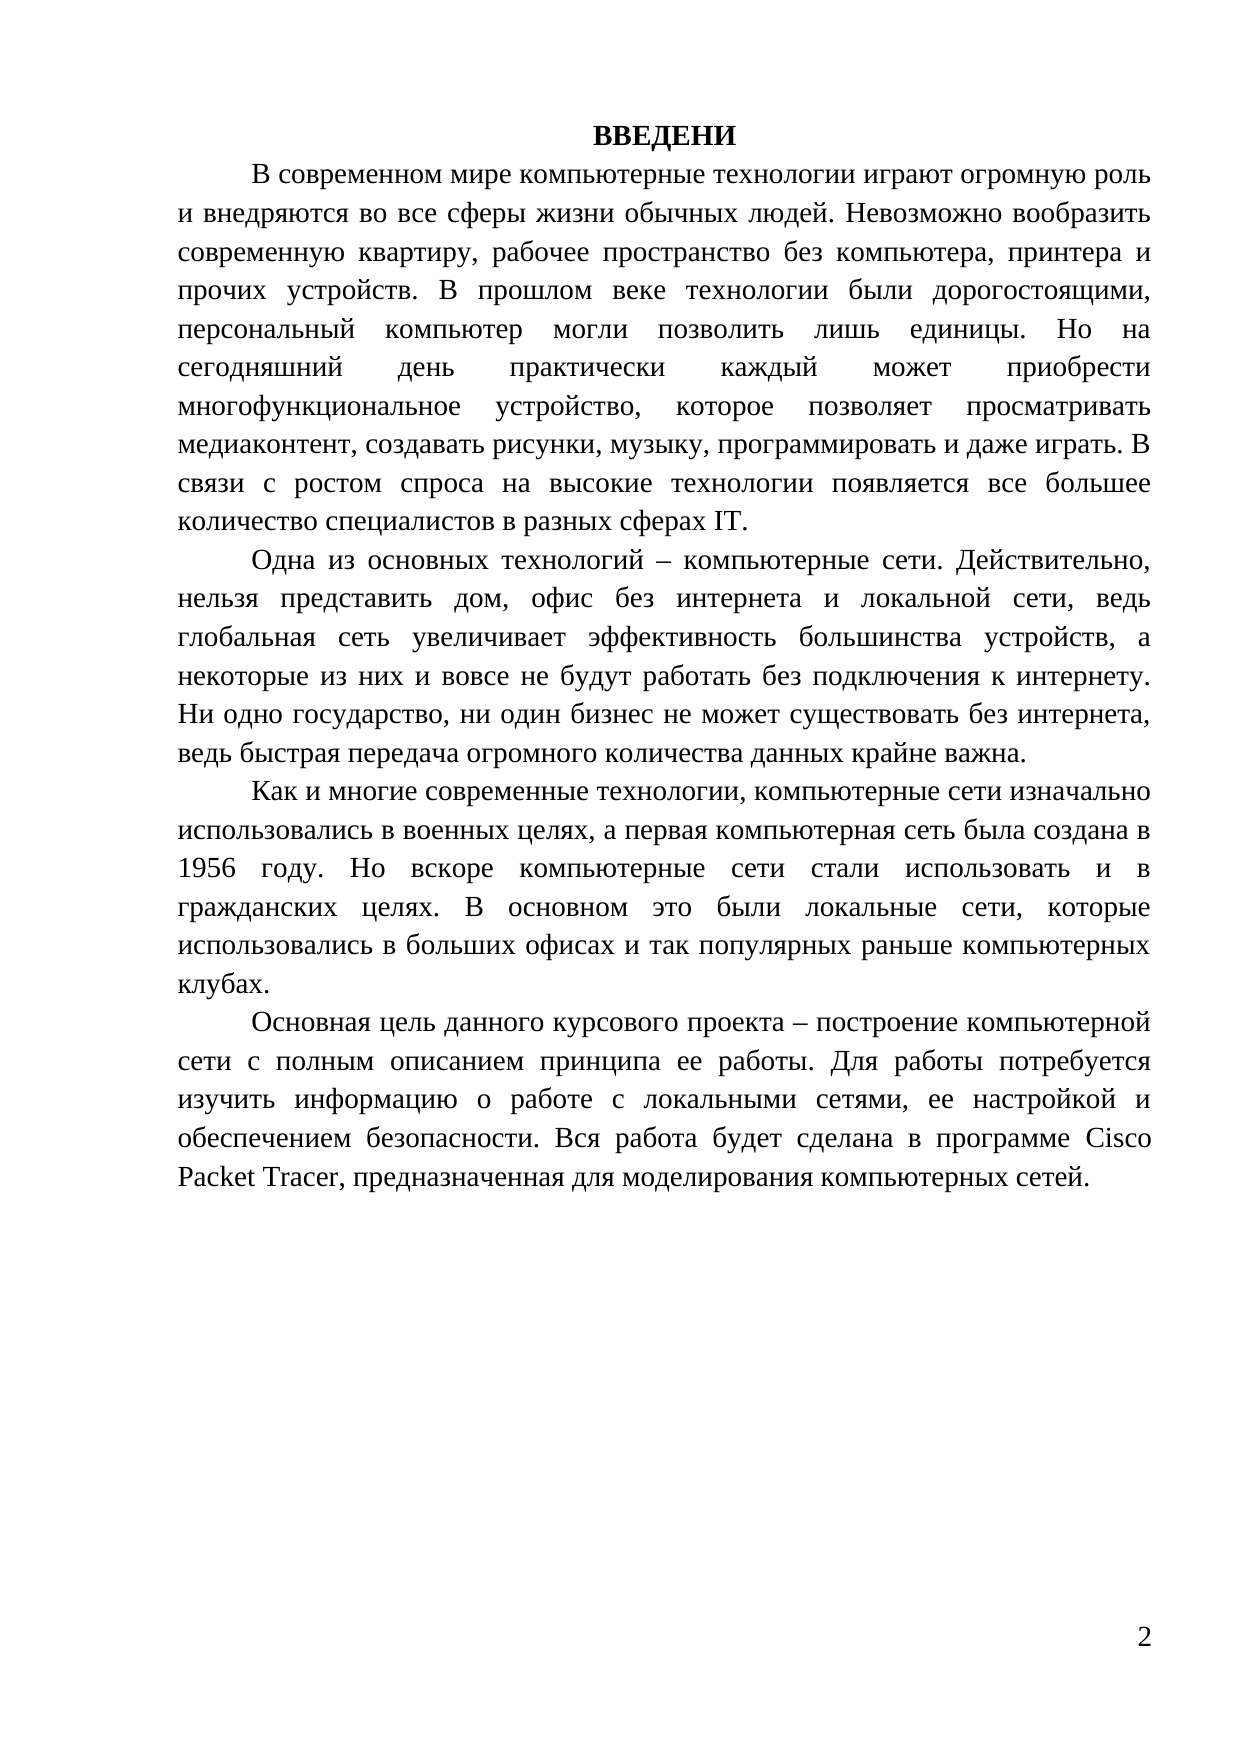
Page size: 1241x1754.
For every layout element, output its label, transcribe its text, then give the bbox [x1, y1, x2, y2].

text Основная цель данного курсового проекта – построение компьютерной сети с полным описанием принципа ее работы. Для работы потребуется изучить информацию о работе с локальными сетями, ее настройкой и обеспечением безопасности. Вся работа будет сделана в программе Cisco Packet Tracer, предназначенная для моделирования компьютерных сетей. [177, 1004, 1152, 1192]
text ВВЕДЕНИ [177, 118, 1152, 152]
text Как и многие современные технологии, компьютерные сети изначально использовались в военных целях, а первая компьютерная сеть была создана в 1956 году. Но вскоре компьютерные сети стали использовать и в гражданских целях. В основном это были локальные сети, которые использовались в больших офисах и так популярных раньше компьютерных клубах. [177, 773, 1152, 999]
text В современном мире компьютерные технологии играют огромную роль и внедряются во все сферы жизни обычных людей. Невозможно вообразить современную квартиру, рабочее пространство без компьютера, принтера и прочих устройств. В прошлом веке технологии были дорогостоящими, персональный компьютер могли позволить лишь единицы. Но на сегодняшний день практически каждый может приобрести многофункциональное устройство, которое позволяет просматривать медиаконтент, создавать рисунки, музыку, программировать и даже играть. В связи с ростом спроса на высокие технологии появляется все большее количество специалистов в разных сферах IT. [177, 157, 1152, 537]
text Одна из основных технологий – компьютерные сети. Действительно, нельзя представить дом, офис без интернета и локальной сети, ведь глобальная сеть увеличивает эффективность большинства устройств, а некоторые из них и вовсе не будут работать без подключения к интернету. Ни одно государство, ни один бизнес не может существовать без интернета, ведь быстрая передача огромного количества данных крайне важна. [177, 542, 1152, 768]
